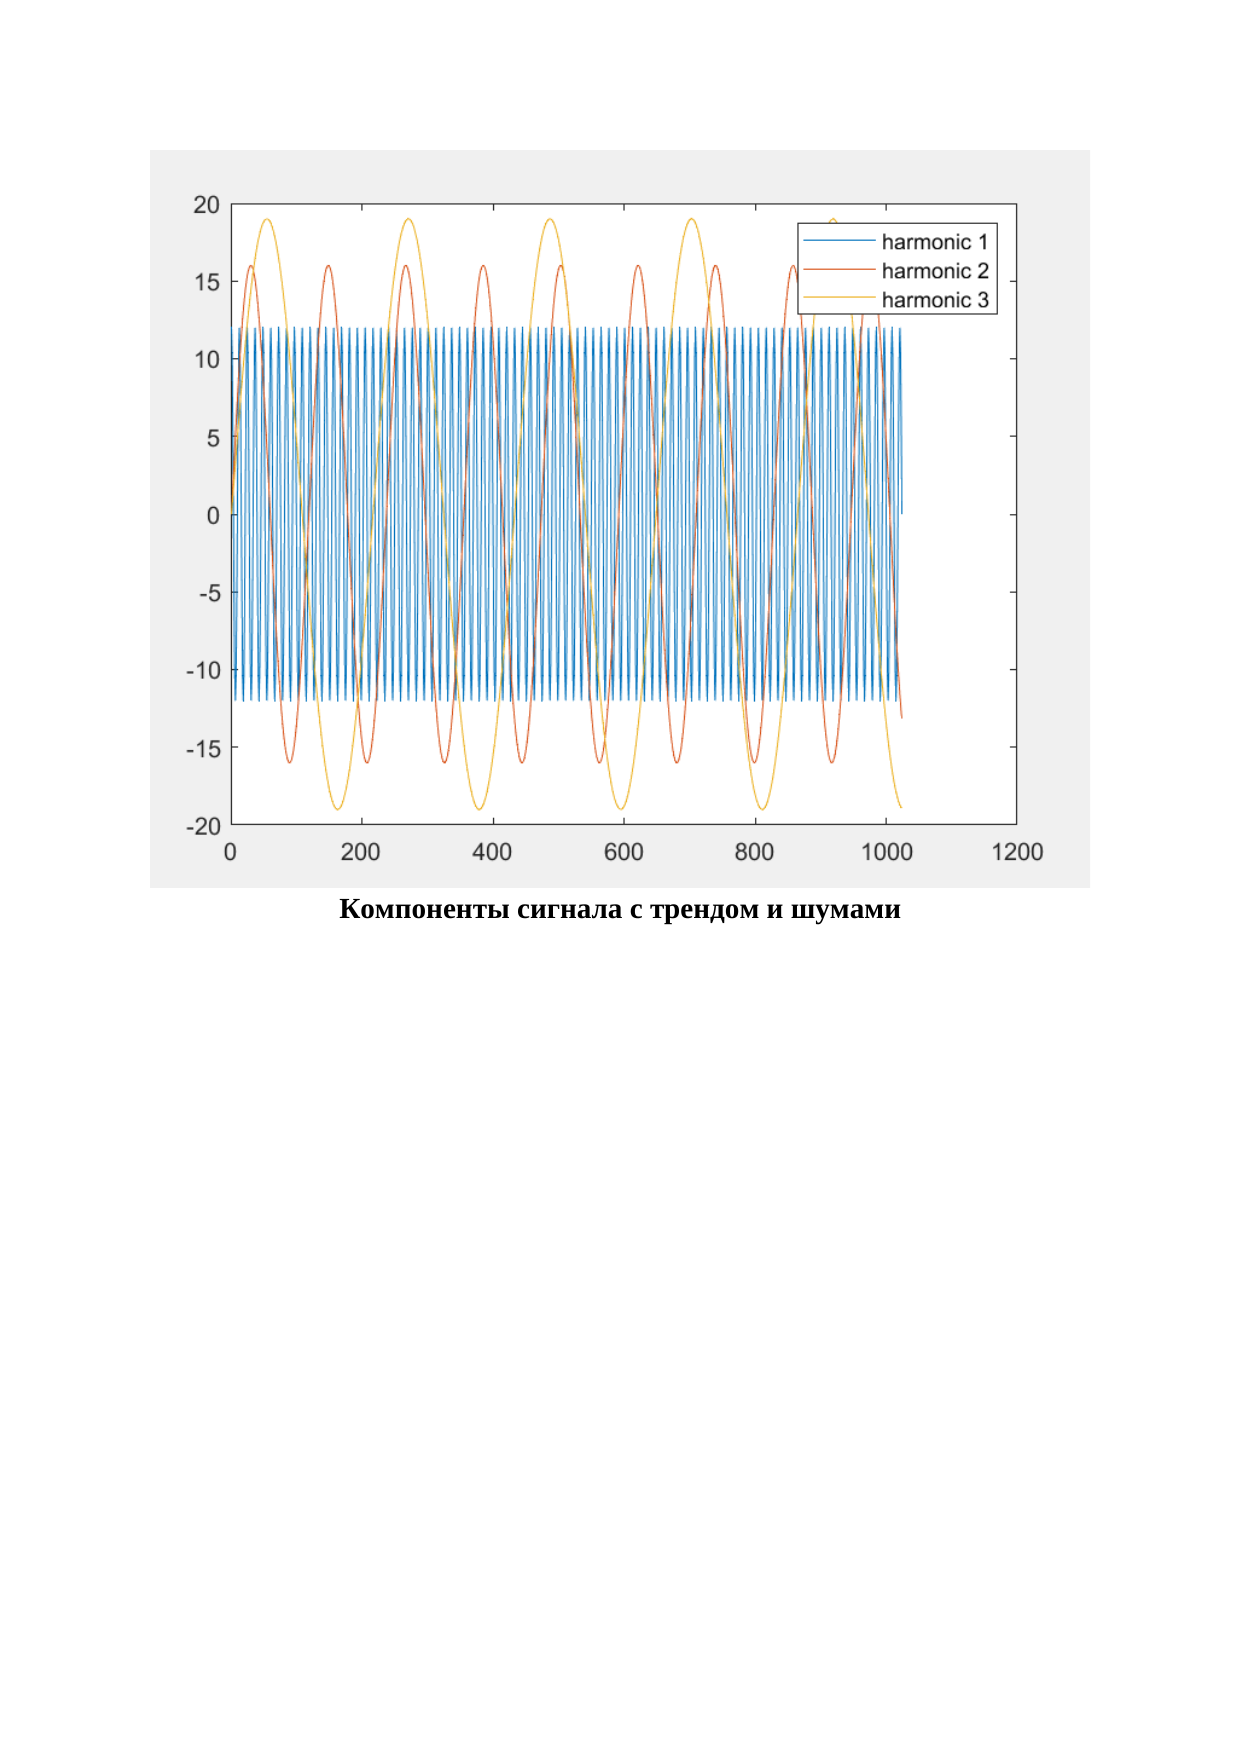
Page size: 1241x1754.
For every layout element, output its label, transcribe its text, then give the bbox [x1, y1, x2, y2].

text Компоненты сигнала с трендом и шумами [150, 891, 1090, 925]
picture [150, 150, 1091, 888]
